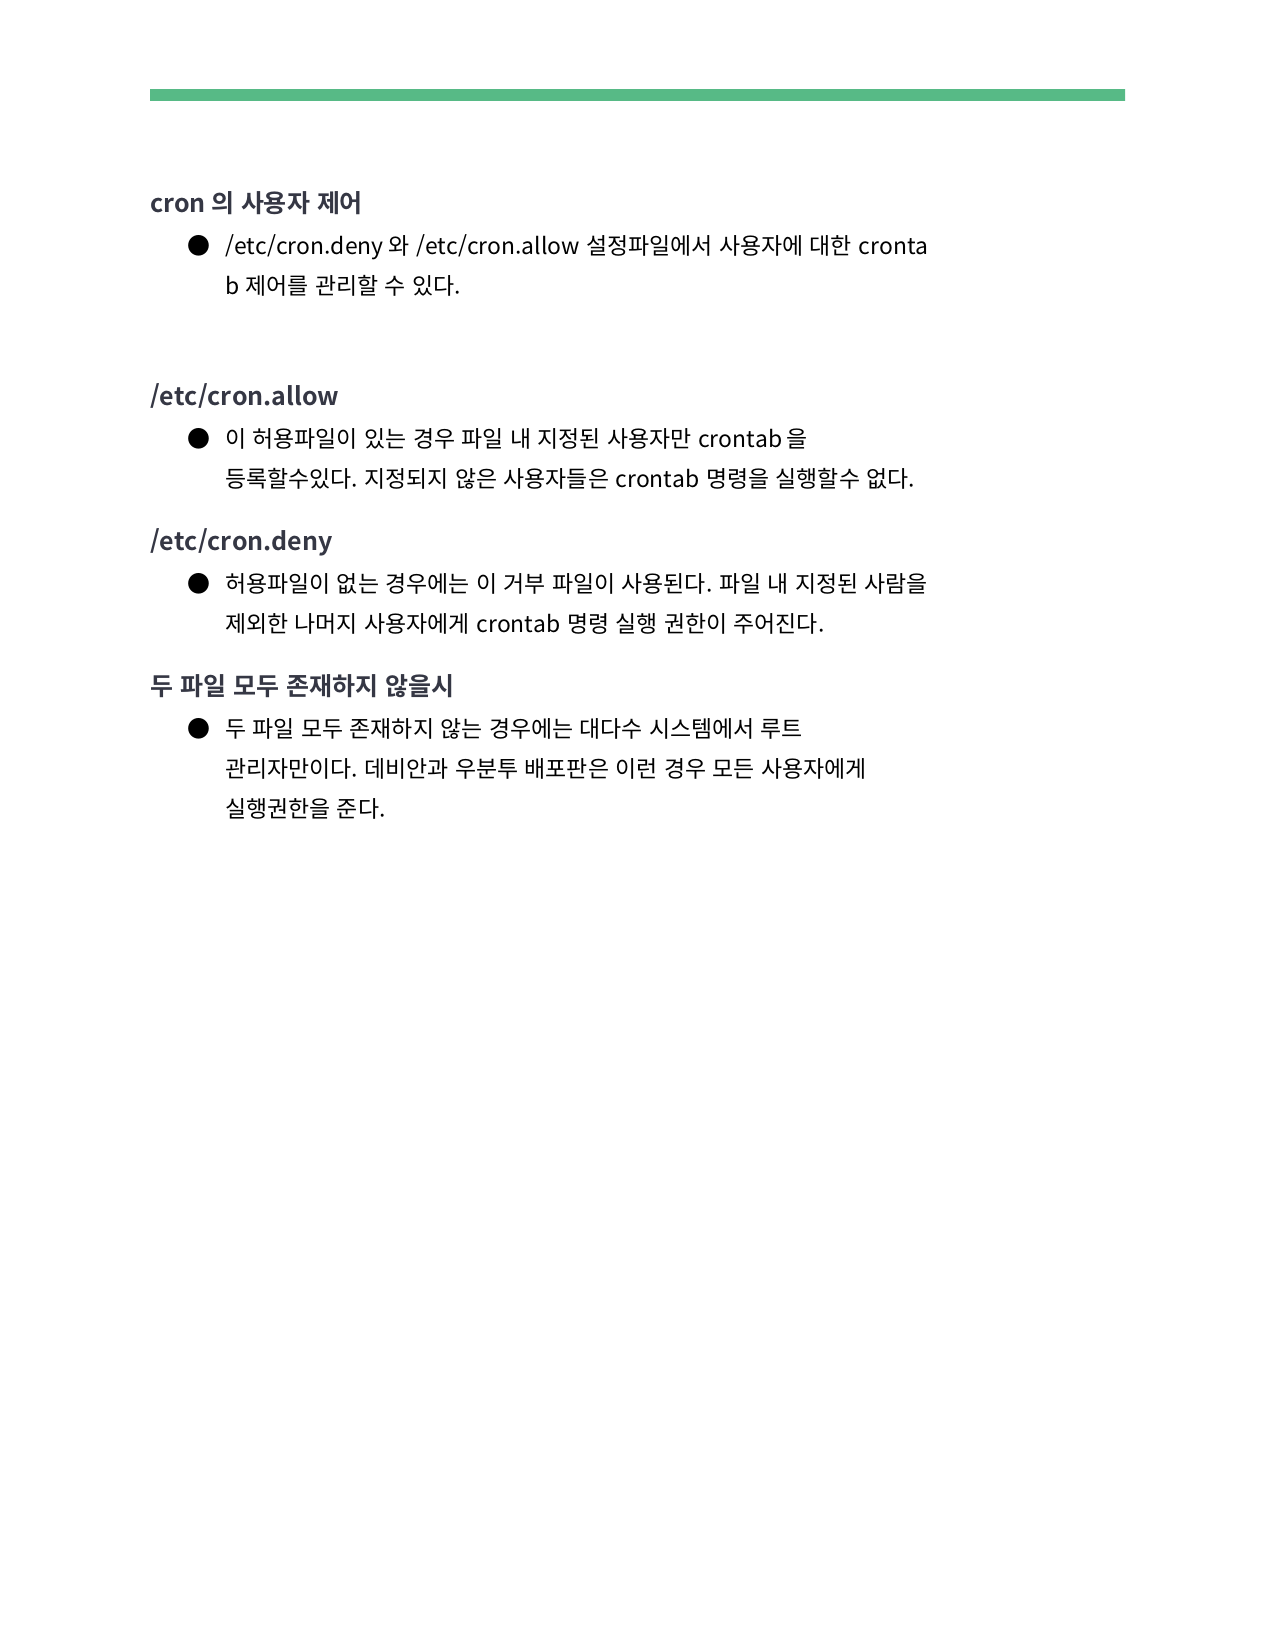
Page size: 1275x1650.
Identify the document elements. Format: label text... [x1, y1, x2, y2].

list 두 파일 모두 존재하지 않는 경우에는 대다수 시스템에서 루트 관리자만이다. 데비안과 우분투 배포판은 이런 경우 모든 사용자에게 실행권한을 준다. [187, 711, 937, 824]
subtitle 두 파일 모두 존재하지 않을시 [150, 667, 937, 703]
list 허용파일이 없는 경우에는 이 거부 파일이 사용된다. 파일 내 지정된 사람을 제외한 나머지 사용자에게 crontab 명령 실행 권한이 주어진다. [187, 566, 937, 639]
subtitle /etc/cron.allow [150, 377, 937, 413]
picture [150, 89, 1125, 101]
subtitle cron의 사용자 제어 [150, 184, 937, 220]
subtitle /etc/cron.deny [150, 522, 937, 558]
list /etc/cron.deny와 /etc/cron.allow 설정파일에서 사용자에 대한 crontab 제어를 관리할 수 있다. [187, 228, 937, 301]
list 이 허용파일이 있는 경우 파일 내 지정된 사용자만 crontab을 등록할수있다. 지정되지 않은 사용자들은 crontab 명령을 실행할수 없다. [187, 421, 937, 494]
